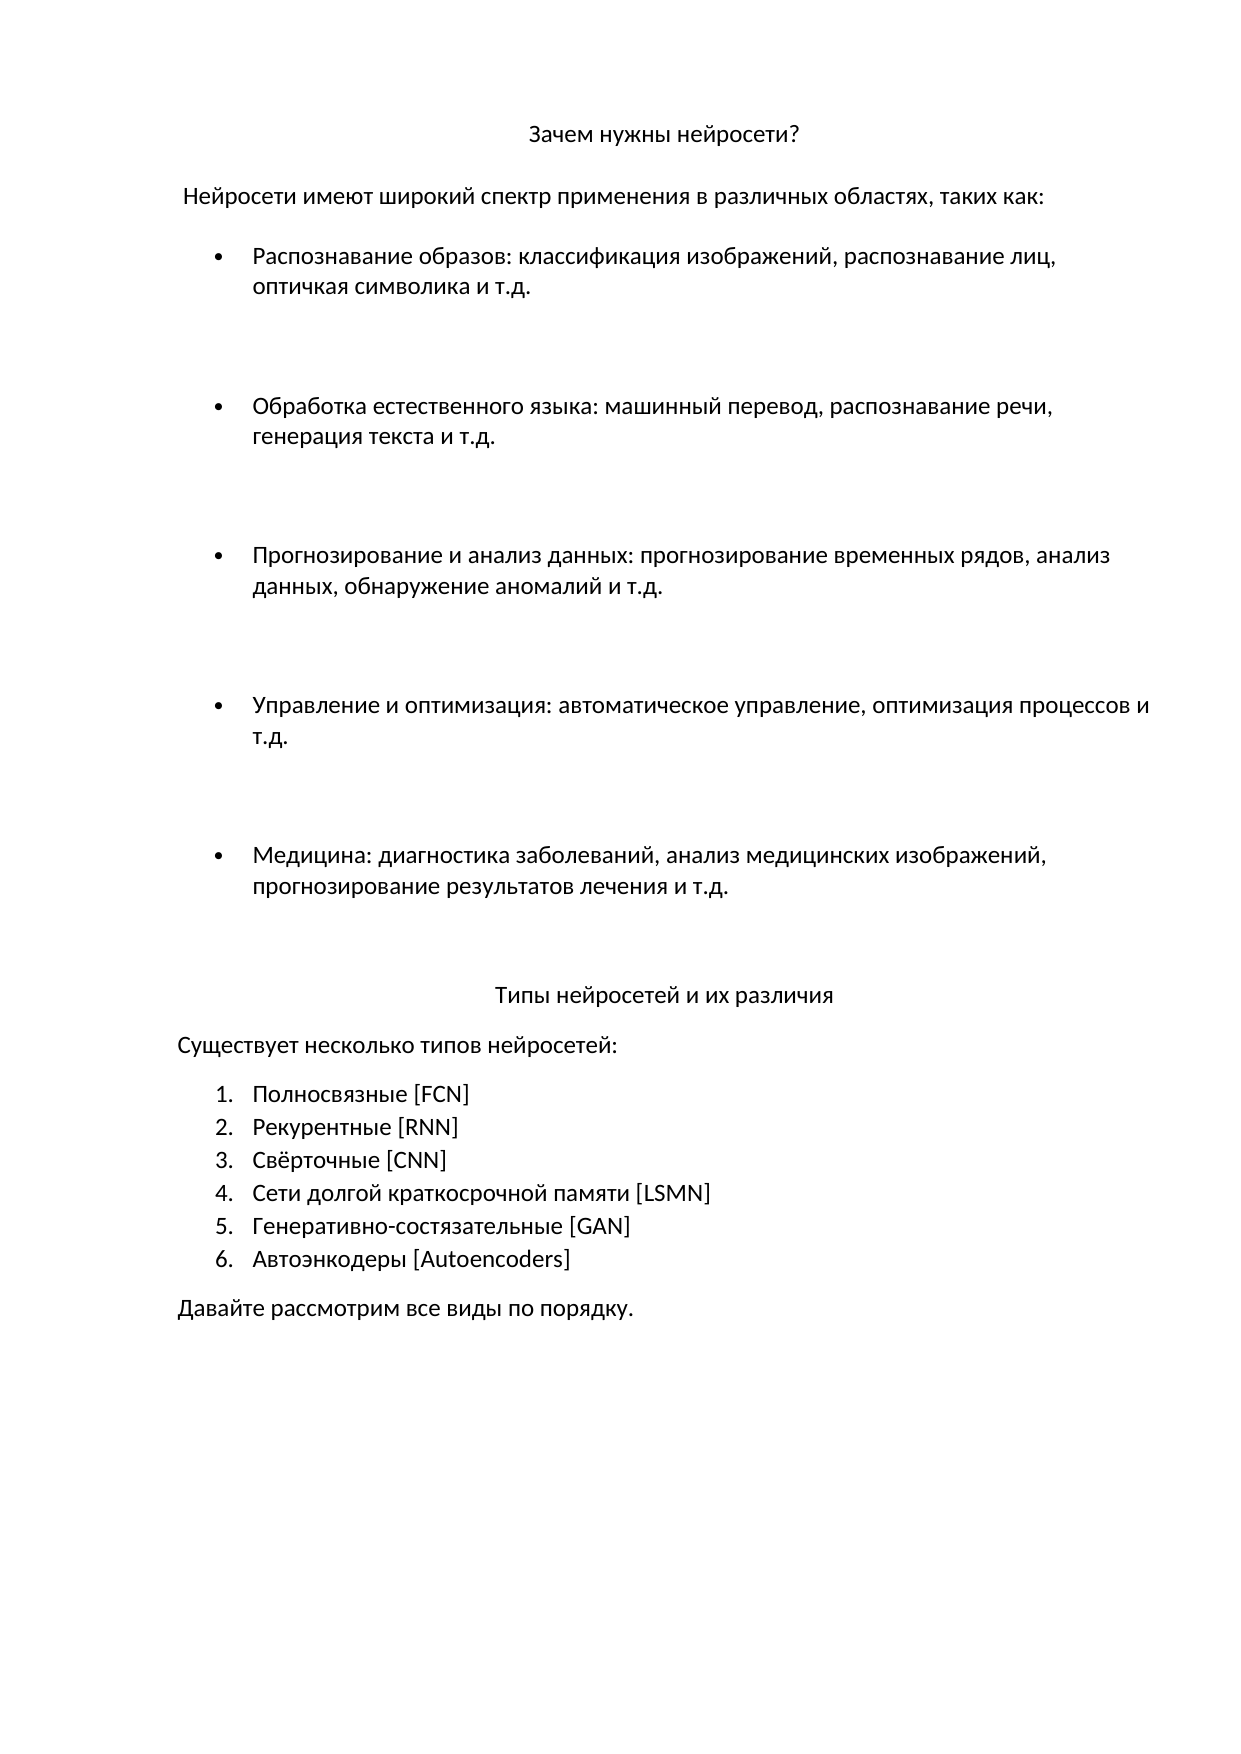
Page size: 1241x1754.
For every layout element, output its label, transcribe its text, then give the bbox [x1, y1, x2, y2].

text Давайте рассмотрим все виды по порядку. [177, 1293, 1152, 1323]
text Зачем нужны нейросети? [177, 118, 1152, 149]
list Медицина: диагностика заболеваний, анализ медицинских изображений, прогнозирование результатов лечения и т.д. [215, 839, 1152, 901]
text Нейросети имеют широкий спектр применения в различных областях, таких как: [177, 180, 1152, 211]
list Сети долгой краткосрочной памяти [LSMN] [215, 1177, 1152, 1208]
list Прогнозирование и анализ данных: прогнозирование временных рядов, анализ данных, обнаружение аномалий и т.д. [215, 540, 1152, 601]
list Полносвязные [FCN] [215, 1078, 1152, 1109]
text Типы нейросетей и их различия [177, 979, 1152, 1010]
list Свёрточные [CNN] [215, 1144, 1152, 1175]
list Обработка естественного языка: машинный перевод, распознавание речи, генерация текста и т.д. [215, 390, 1152, 451]
list Распознавание образов: классификация изображений, распознавание лиц, оптичкая символика и т.д. [215, 240, 1152, 301]
list Генеративно-состязательные [GAN] [215, 1210, 1152, 1241]
list Автоэнкодеры [Autoencoders] [215, 1243, 1152, 1273]
list Рекурентные [RNN] [215, 1111, 1152, 1142]
text Существует несколько типов нейросетей: [177, 1029, 1152, 1059]
list Управление и оптимизация: автоматическое управление, оптимизация процессов и т.д. [215, 689, 1152, 751]
